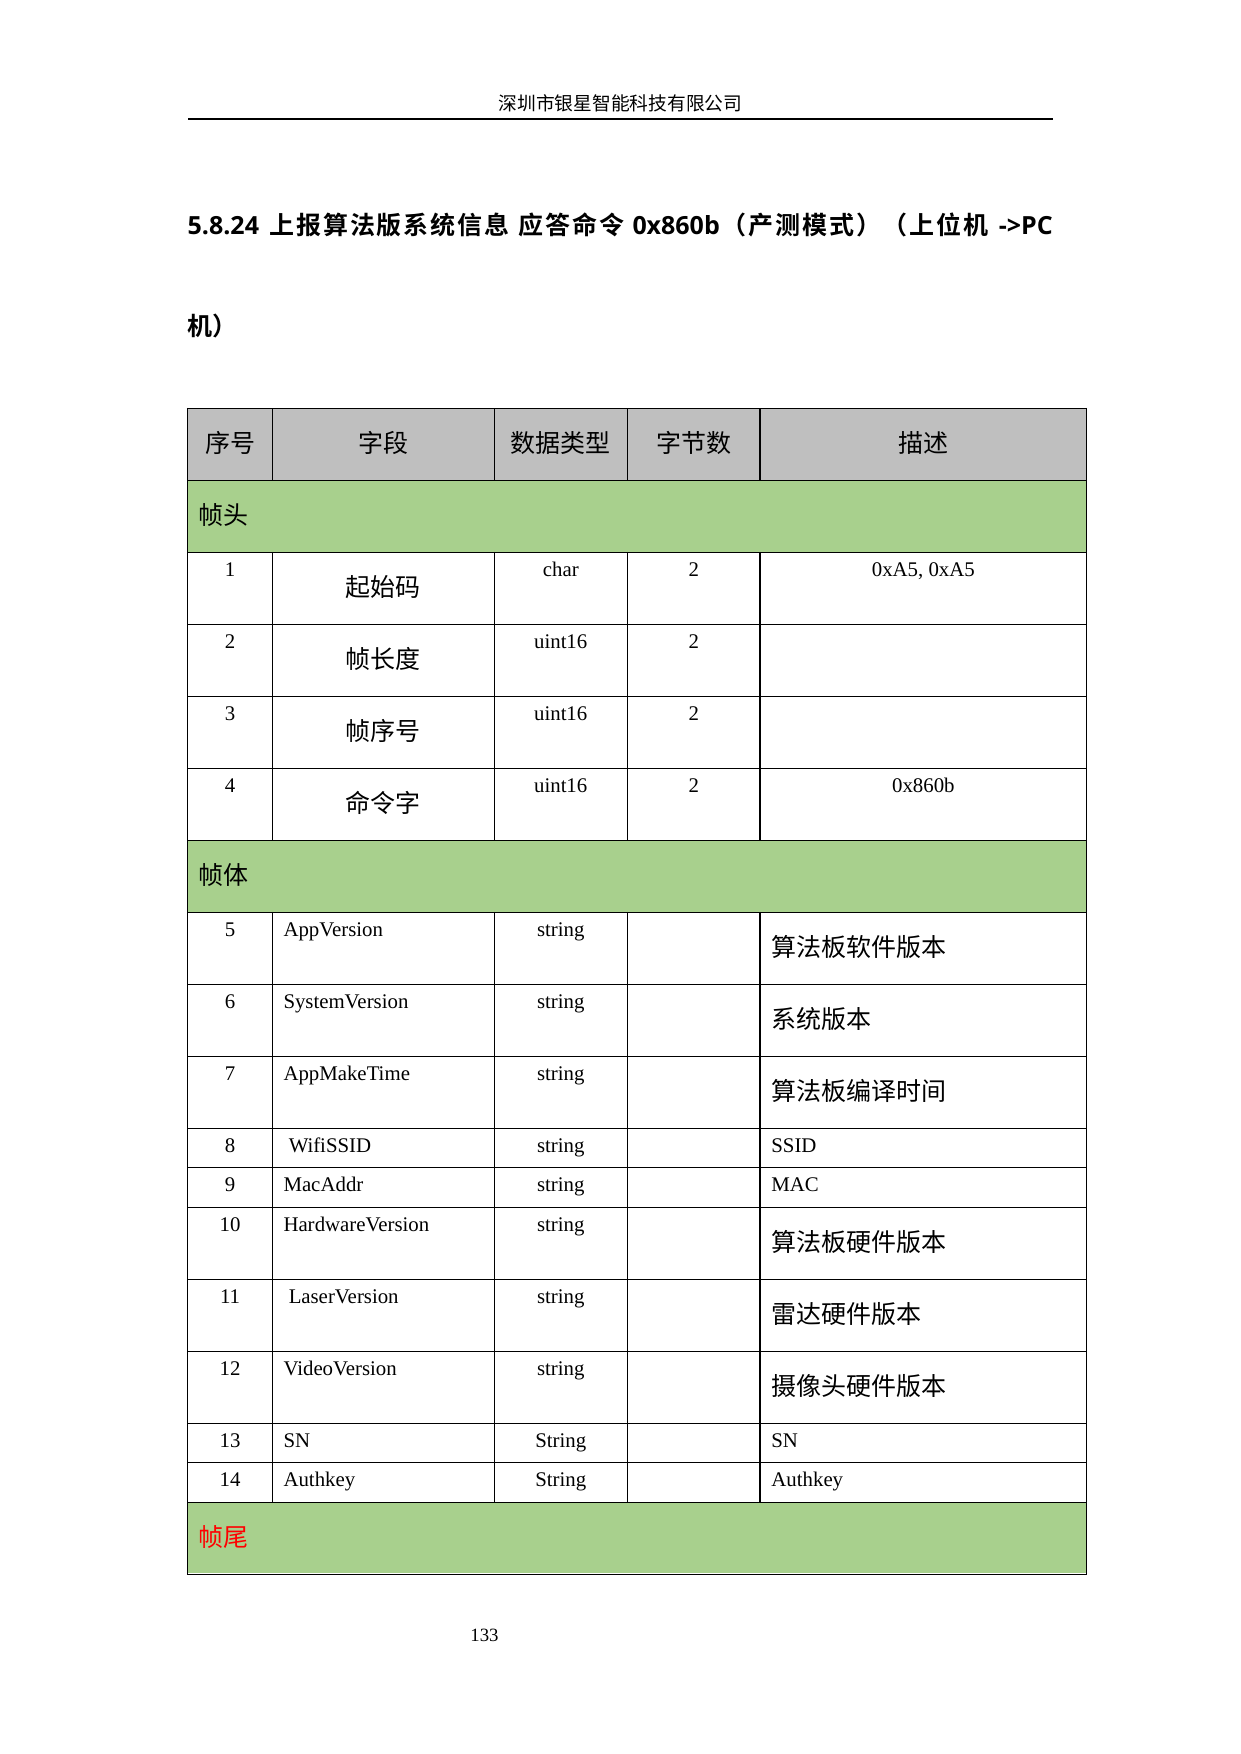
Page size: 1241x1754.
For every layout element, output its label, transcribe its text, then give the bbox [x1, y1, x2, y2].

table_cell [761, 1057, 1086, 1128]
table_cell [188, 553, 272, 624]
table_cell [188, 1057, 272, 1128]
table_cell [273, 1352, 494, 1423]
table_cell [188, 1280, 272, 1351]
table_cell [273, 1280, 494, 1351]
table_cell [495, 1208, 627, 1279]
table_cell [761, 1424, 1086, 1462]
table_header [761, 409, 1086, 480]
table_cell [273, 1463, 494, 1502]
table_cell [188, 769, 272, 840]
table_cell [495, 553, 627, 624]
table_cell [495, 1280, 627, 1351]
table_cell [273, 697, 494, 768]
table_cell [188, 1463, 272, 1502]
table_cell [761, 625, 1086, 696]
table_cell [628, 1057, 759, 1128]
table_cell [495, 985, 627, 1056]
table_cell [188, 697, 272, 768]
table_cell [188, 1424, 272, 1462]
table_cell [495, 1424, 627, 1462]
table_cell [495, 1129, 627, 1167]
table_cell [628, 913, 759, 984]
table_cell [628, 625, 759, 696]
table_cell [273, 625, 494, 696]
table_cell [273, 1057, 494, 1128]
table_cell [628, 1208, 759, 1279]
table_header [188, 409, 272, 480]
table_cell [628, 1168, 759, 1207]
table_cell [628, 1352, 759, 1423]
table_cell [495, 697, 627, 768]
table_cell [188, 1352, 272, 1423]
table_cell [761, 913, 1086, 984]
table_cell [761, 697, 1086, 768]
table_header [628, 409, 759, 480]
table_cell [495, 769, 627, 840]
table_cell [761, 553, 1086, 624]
subtitle 5.8.24 上报算法版系统信息 应答命令0x860b（产测模式）（上位机 ->PC机） [187, 191, 1053, 357]
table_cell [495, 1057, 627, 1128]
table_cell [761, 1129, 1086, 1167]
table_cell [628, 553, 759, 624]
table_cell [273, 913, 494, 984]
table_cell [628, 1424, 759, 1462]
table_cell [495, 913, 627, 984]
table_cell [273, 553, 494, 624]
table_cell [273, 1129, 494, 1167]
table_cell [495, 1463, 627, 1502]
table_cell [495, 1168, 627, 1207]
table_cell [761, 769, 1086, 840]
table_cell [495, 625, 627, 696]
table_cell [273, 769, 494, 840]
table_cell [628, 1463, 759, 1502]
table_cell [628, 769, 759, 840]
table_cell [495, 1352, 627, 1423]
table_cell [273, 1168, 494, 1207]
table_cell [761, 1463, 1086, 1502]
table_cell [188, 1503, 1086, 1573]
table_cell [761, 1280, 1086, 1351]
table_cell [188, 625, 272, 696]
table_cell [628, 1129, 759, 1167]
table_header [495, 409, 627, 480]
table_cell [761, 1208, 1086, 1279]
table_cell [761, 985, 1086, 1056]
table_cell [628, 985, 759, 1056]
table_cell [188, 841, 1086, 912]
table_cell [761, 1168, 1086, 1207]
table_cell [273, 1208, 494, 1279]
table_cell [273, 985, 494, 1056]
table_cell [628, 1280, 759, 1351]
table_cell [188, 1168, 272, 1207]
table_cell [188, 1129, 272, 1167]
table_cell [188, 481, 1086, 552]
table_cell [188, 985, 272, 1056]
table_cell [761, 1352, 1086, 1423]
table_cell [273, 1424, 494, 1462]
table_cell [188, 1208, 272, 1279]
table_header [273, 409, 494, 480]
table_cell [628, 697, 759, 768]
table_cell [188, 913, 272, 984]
